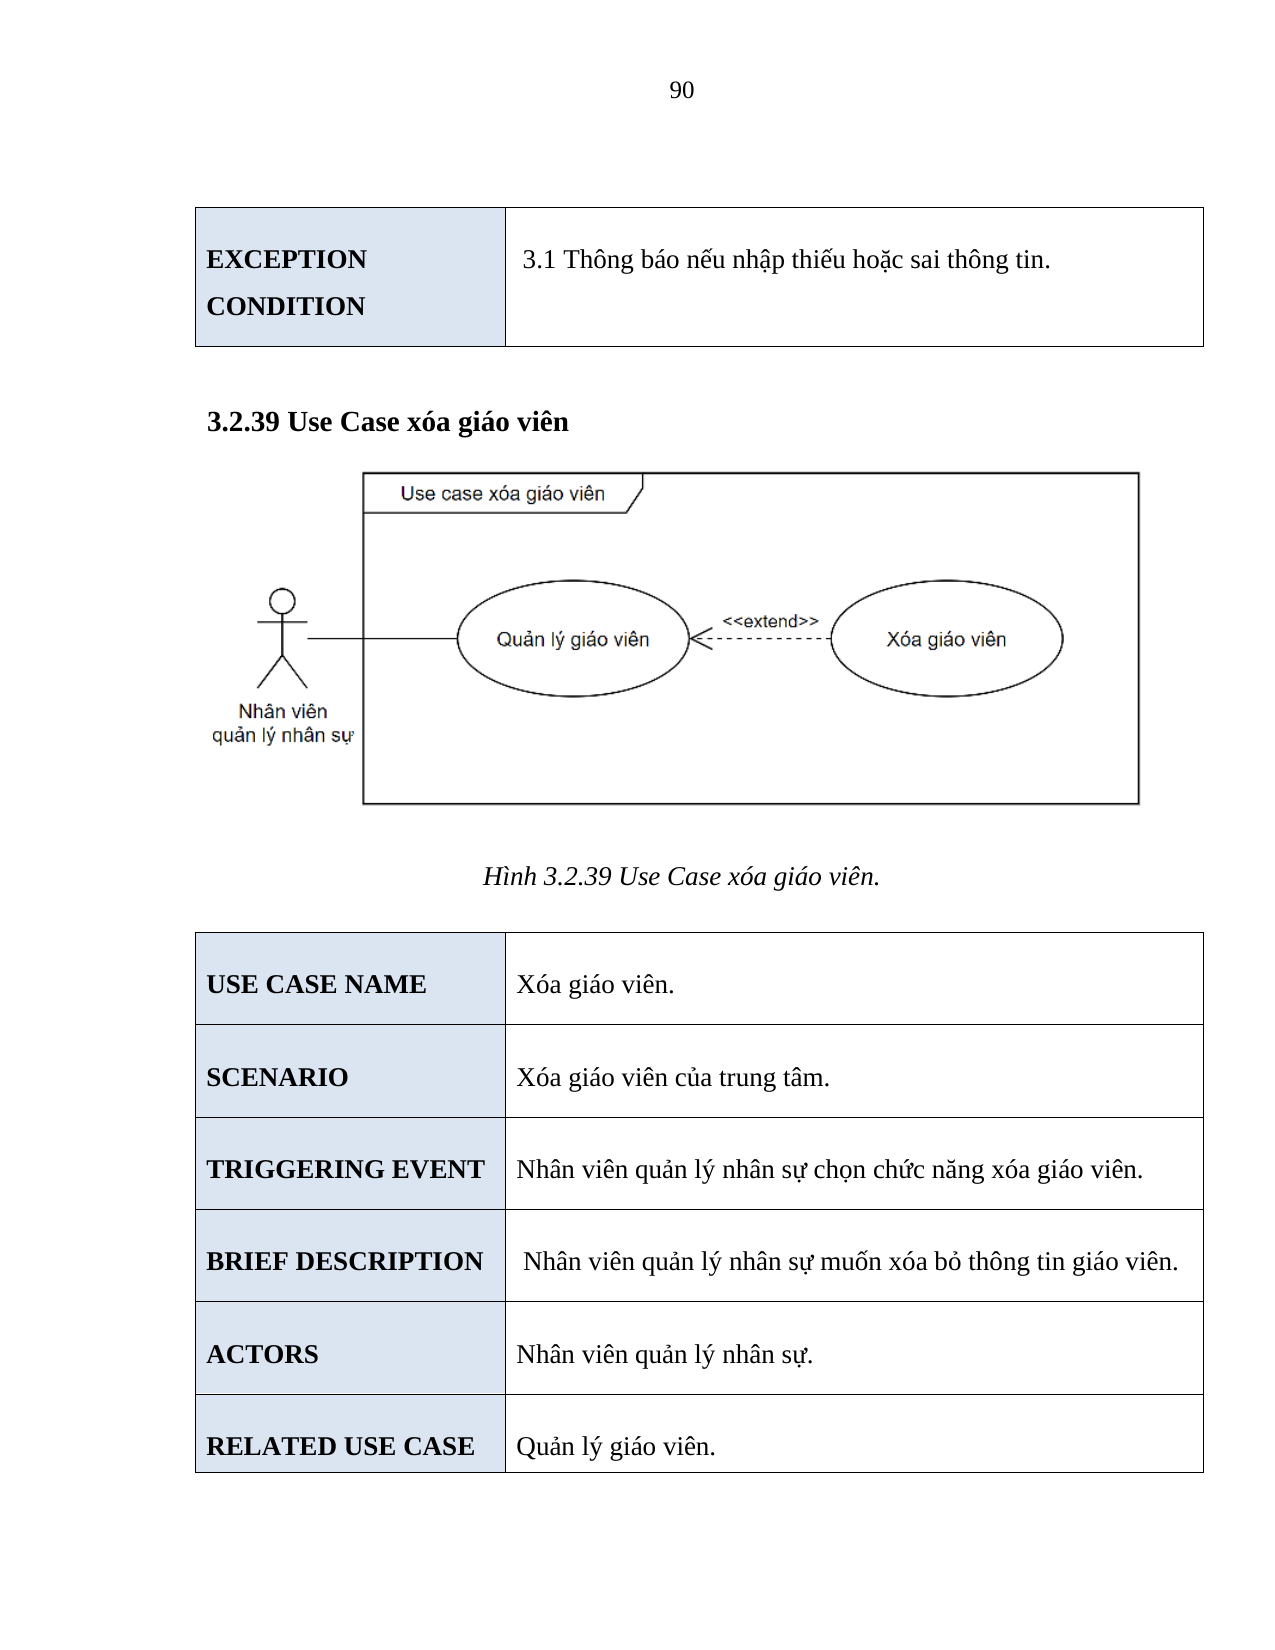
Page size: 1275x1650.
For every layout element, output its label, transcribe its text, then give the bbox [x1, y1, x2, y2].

table_cell Quản lý giáo viên. [506, 1395, 1203, 1472]
picture [206, 454, 1157, 821]
table_header Xóa giáo viên. [506, 933, 1203, 1024]
table_cell Nhân viên quản lý nhân sự chọn chức năng xóa giáo viên. [506, 1118, 1203, 1209]
table_cell SCENARIO [196, 1025, 505, 1117]
table_cell Nhân viên quản lý nhân sự. [506, 1302, 1203, 1393]
table_cell RELATED USE CASE [196, 1395, 505, 1472]
table_header USE CASE NAME [196, 933, 505, 1024]
subtitle 3.2.39 Use Case xóa giáo viên [207, 404, 1157, 438]
text Hình 3.2.39 Use Case xóa giáo viên. [207, 860, 1157, 892]
table_cell Nhân viên quản lý nhân sự muốn xóa bỏ thông tin giáo viên. [506, 1210, 1203, 1301]
table_cell ACTORS [196, 1302, 505, 1393]
table_cell 3.1 Thông báo nếu nhập thiếu hoặc sai thông tin. [506, 208, 1203, 346]
table_cell Xóa giáo viên của trung tâm. [506, 1025, 1203, 1117]
table_cell EXCEPTION CONDITION [196, 208, 505, 346]
table_cell TRIGGERING EVENT [196, 1118, 505, 1209]
table_cell BRIEF DESCRIPTION [196, 1210, 505, 1301]
